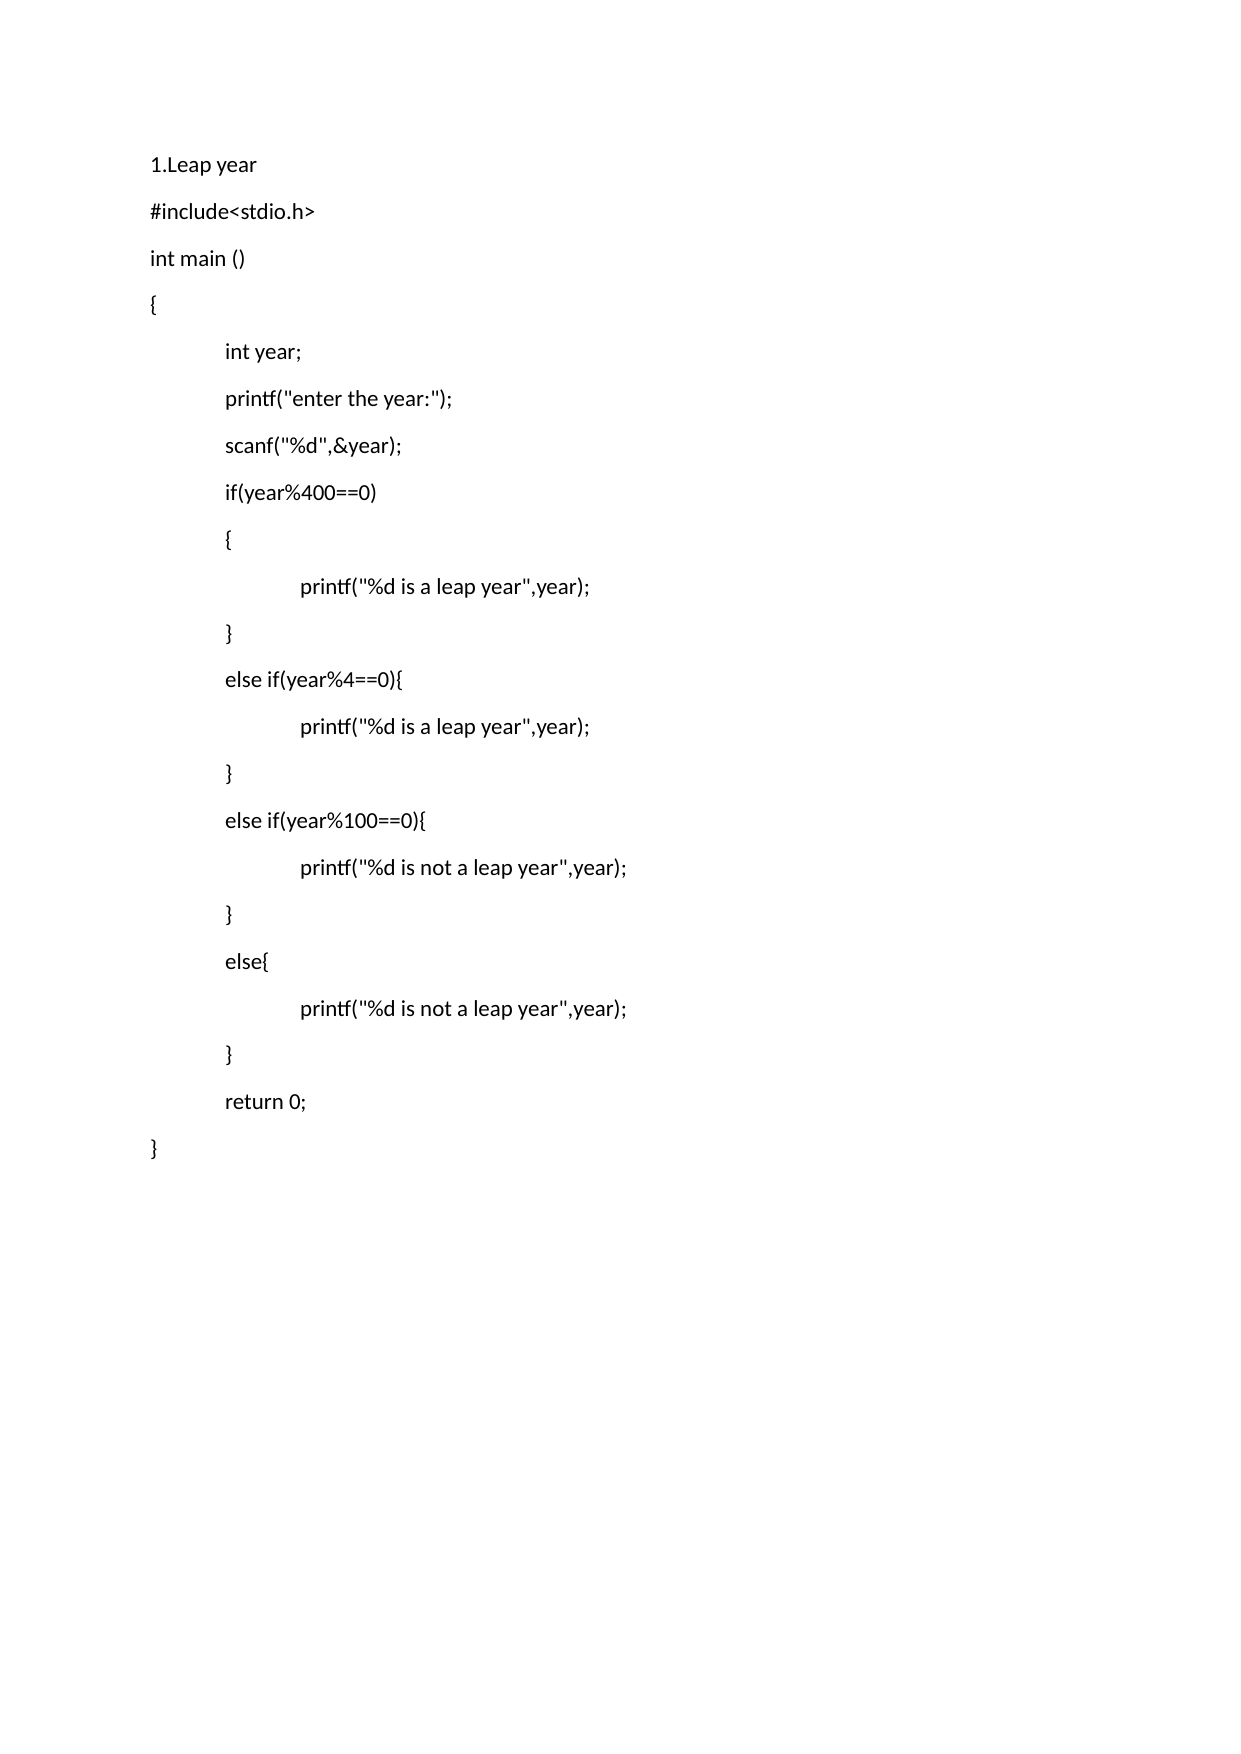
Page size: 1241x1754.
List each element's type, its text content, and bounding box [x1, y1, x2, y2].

text printf("enter the year:"); [150, 384, 1090, 412]
text return 0; [150, 1087, 1090, 1116]
text } [150, 759, 1090, 787]
text } [150, 1041, 1090, 1069]
text printf("%d is a leap year",year); [150, 712, 1090, 741]
text } [150, 900, 1090, 928]
text if(year%400==0) [150, 478, 1090, 506]
text printf("%d is not a leap year",year); [150, 994, 1090, 1022]
text printf("%d is a leap year",year); [150, 572, 1090, 600]
text else if(year%4==0){ [150, 666, 1090, 694]
text 1.Leap year [150, 150, 1090, 178]
text { [150, 291, 1090, 319]
text scanf("%d",&year); [150, 431, 1090, 459]
text else if(year%100==0){ [150, 806, 1090, 834]
text } [150, 1134, 1090, 1162]
text } [150, 619, 1090, 647]
text int main () [150, 244, 1090, 272]
text printf("%d is not a leap year",year); [150, 853, 1090, 881]
text { [150, 525, 1090, 553]
text int year; [150, 337, 1090, 366]
text else{ [150, 947, 1090, 975]
text #include<stdio.h> [150, 197, 1090, 225]
